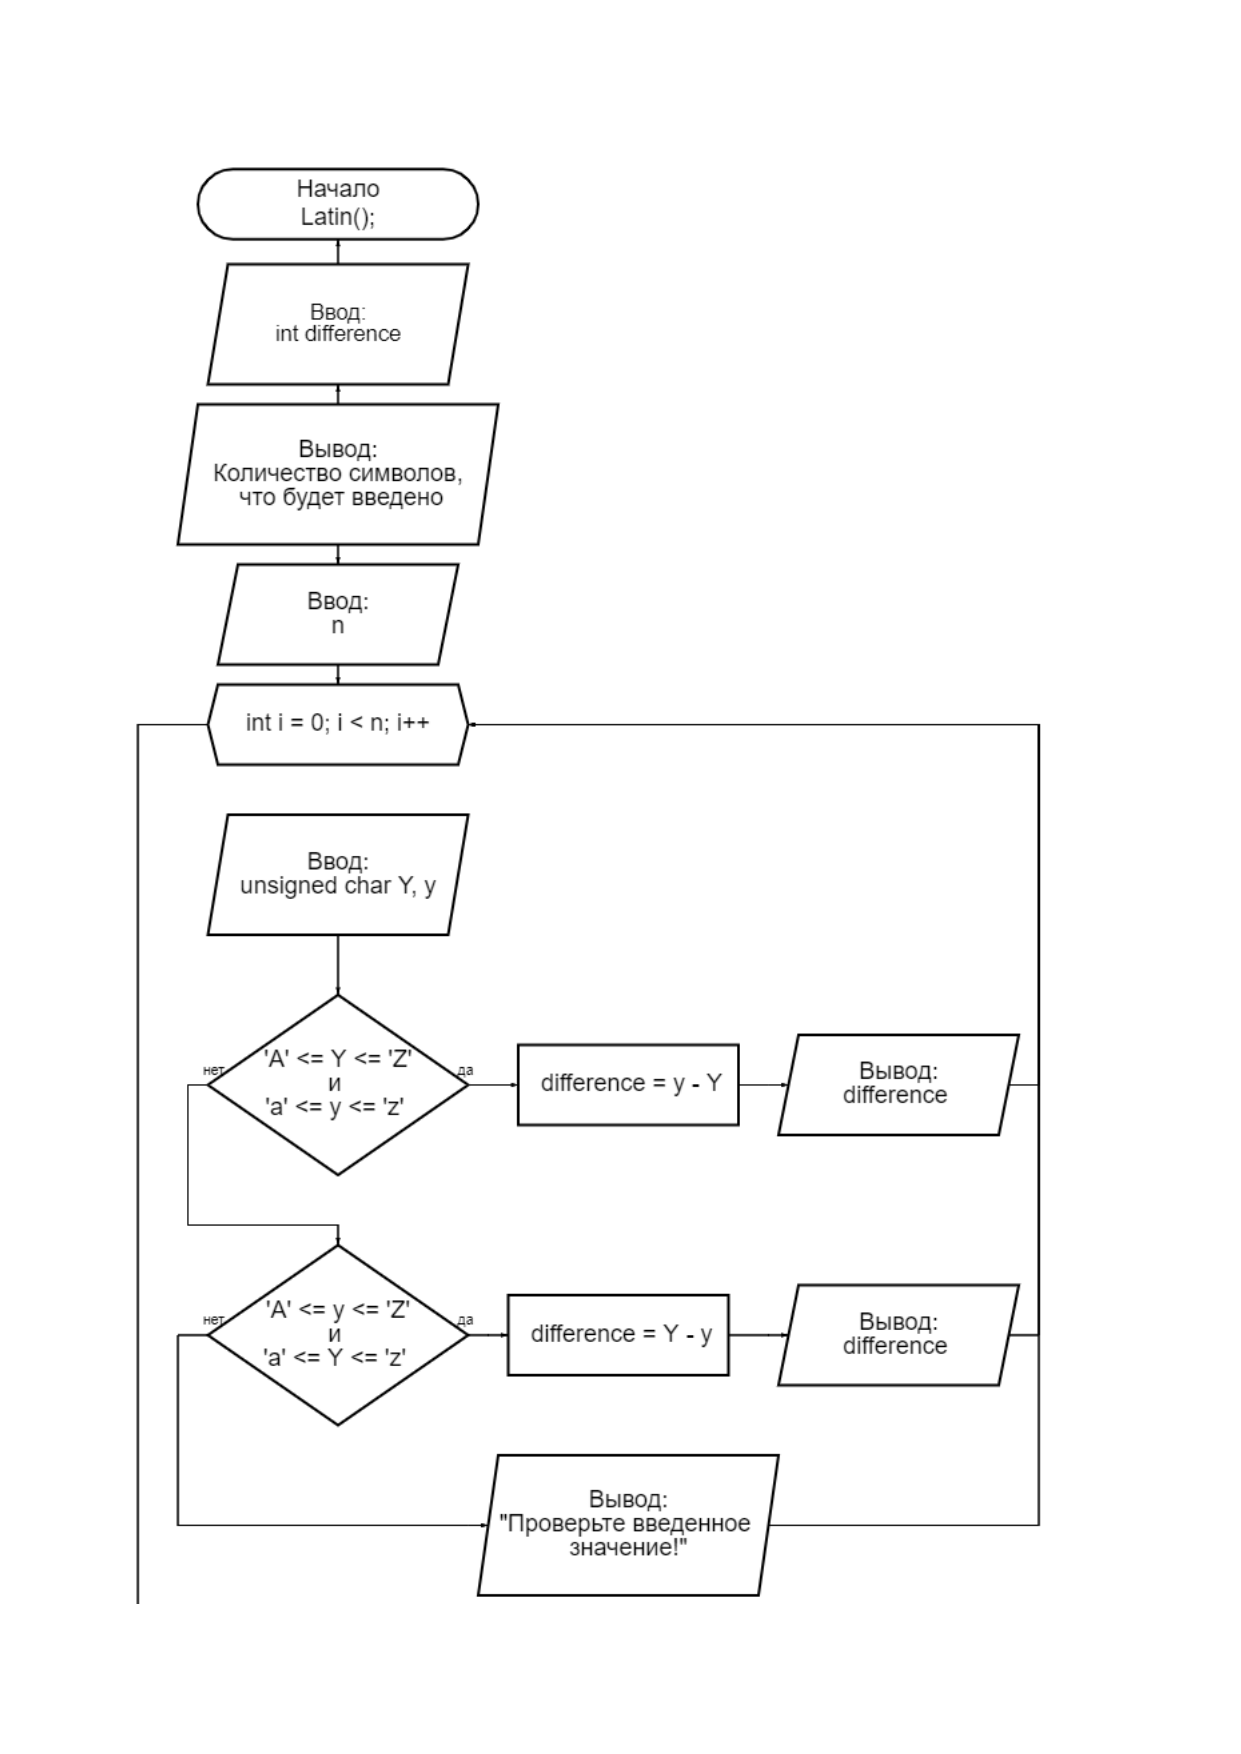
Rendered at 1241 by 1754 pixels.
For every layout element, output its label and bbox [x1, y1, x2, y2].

picture [118, 150, 1059, 1604]
